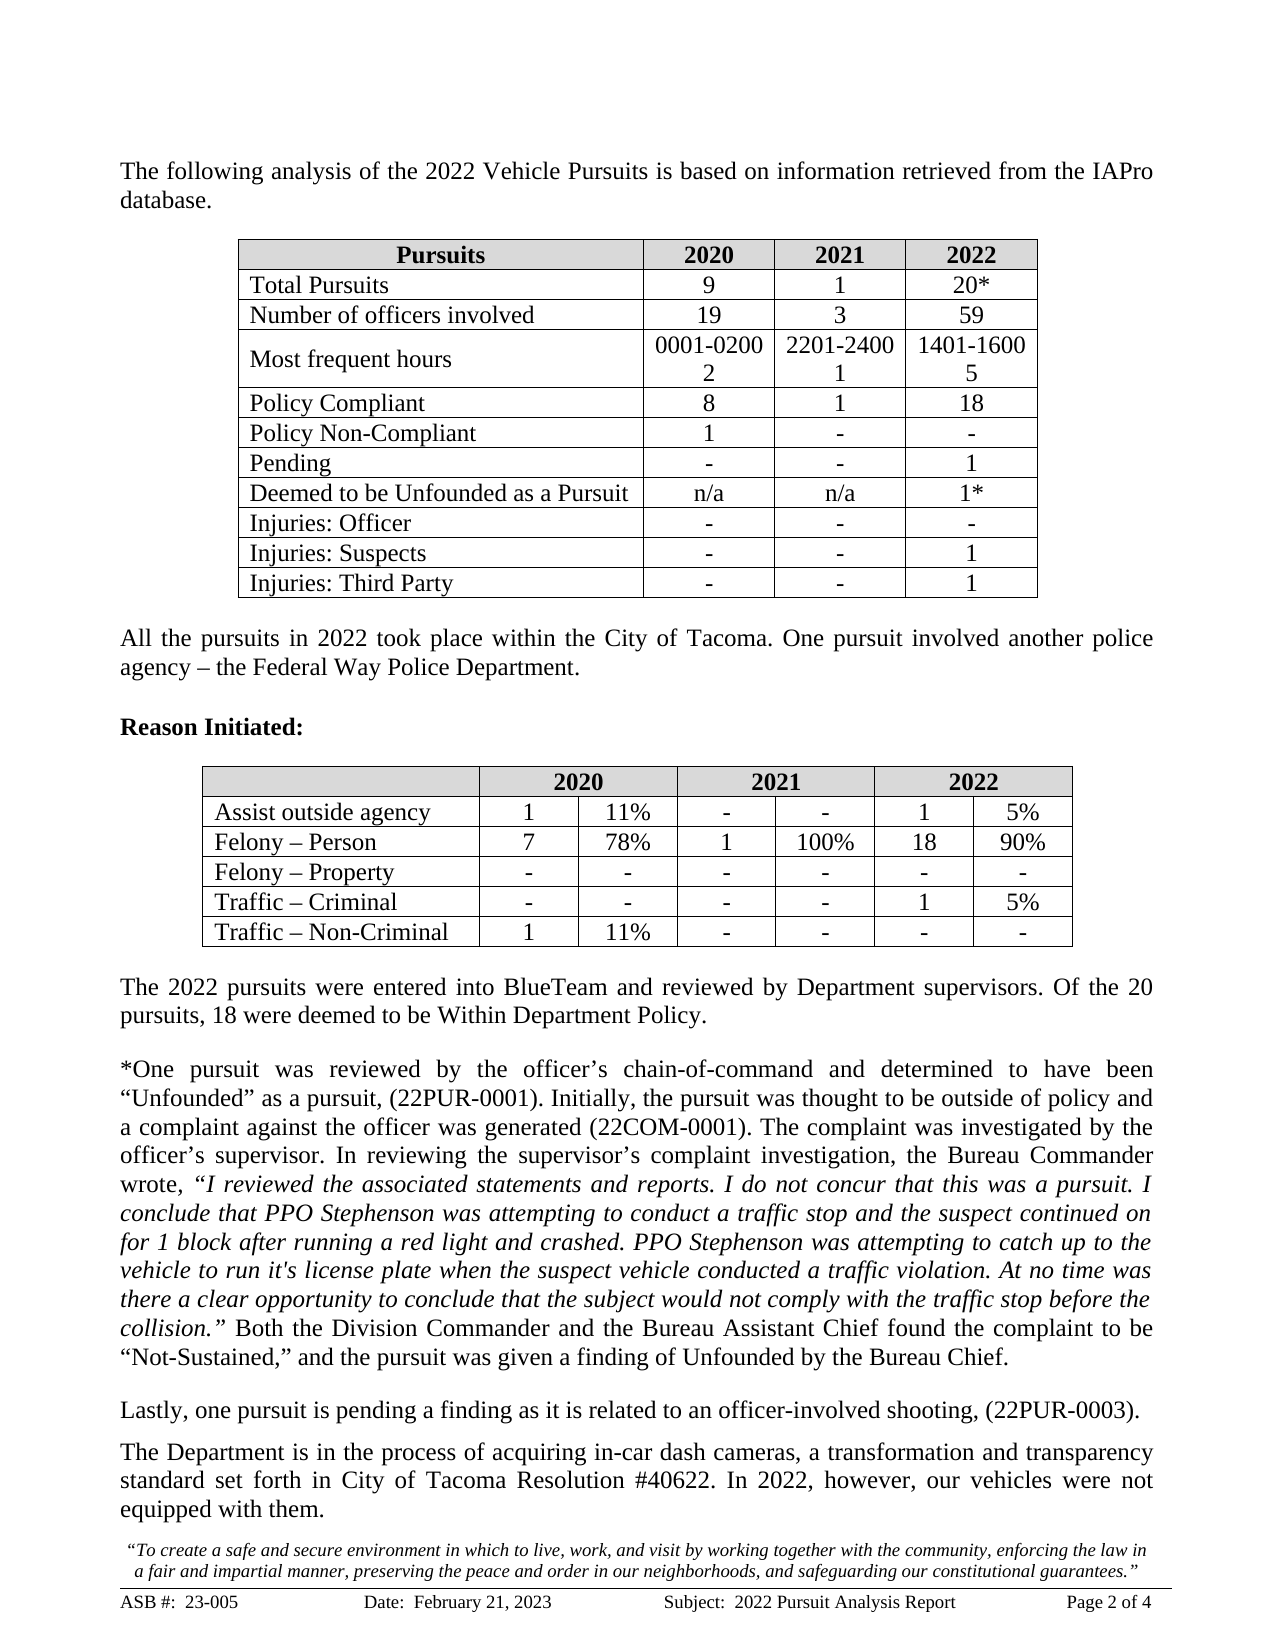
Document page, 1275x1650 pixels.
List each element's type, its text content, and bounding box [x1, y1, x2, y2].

table_cell - [579, 887, 677, 916]
table_cell - [906, 418, 1037, 447]
table_cell - [678, 797, 775, 826]
table_cell Injuries: Third Party [239, 568, 643, 597]
table_cell 9 [644, 270, 774, 299]
table_cell Number of officers involved [239, 300, 643, 329]
table_cell Traffic – Criminal [203, 887, 479, 916]
table_cell n/a [775, 478, 905, 507]
table_cell - [776, 797, 874, 826]
table_header 2022 [875, 767, 1072, 796]
text Lastly, one pursuit is pending a finding as it is related to an officer-involved shooting, (22PUR-0003). [120, 1396, 1155, 1424]
table_cell - [579, 857, 677, 886]
table_cell 20* [906, 270, 1037, 299]
table_cell 7 [480, 827, 578, 856]
table_cell 11% [579, 917, 677, 946]
table_cell 1 [875, 797, 973, 826]
table_cell - [644, 538, 774, 567]
table_cell Policy Compliant [239, 388, 643, 417]
table_cell - [875, 917, 973, 946]
table_cell - [644, 448, 774, 477]
table_cell Injuries: Suspects [239, 538, 643, 567]
table_cell - [775, 418, 905, 447]
table_cell - [775, 508, 905, 537]
table_cell - [776, 887, 874, 916]
table_cell Traffic – Non-Criminal [203, 917, 479, 946]
table_cell 1 [775, 270, 905, 299]
table_cell - [644, 508, 774, 537]
table_cell 0001-0200 2 [644, 330, 774, 387]
table_cell - [875, 857, 973, 886]
table_cell 1 [678, 827, 775, 856]
table_cell 1 [906, 448, 1037, 477]
table_header 2022 [906, 240, 1037, 269]
table_cell 78% [579, 827, 677, 856]
table_cell 100% [776, 827, 874, 856]
table_cell 5% [974, 887, 1072, 916]
table_header Pursuits [239, 240, 643, 269]
table_header 2021 [678, 767, 874, 796]
table_cell 59 [906, 300, 1037, 329]
table_cell Felony – Property [203, 857, 479, 886]
table_cell Deemed to be Unfounded as a Pursuit [239, 478, 643, 507]
table_cell 8 [644, 388, 774, 417]
table_header 2020 [480, 767, 677, 796]
table_cell 1 [480, 917, 578, 946]
table_cell 1 [775, 388, 905, 417]
table_cell - [678, 857, 775, 886]
table_cell - [974, 917, 1072, 946]
table_cell 1 [906, 568, 1037, 597]
table_cell 1* [906, 478, 1037, 507]
table_cell - [776, 917, 874, 946]
text *One pursuit was reviewed by the officer’s chain-of-command and determined to have been “Unfounded” as a pursuit, (22PUR-0001). Initially, the pursuit was thought to be outside of policy and a complaint against the officer was generated (22COM-0001). The complaint was investigated by the officer’s supervisor. In reviewing the supervisor’s complaint investigation, the Bureau Commander wrote, “I reviewed the associated statements and reports. I do not concur that this was a pursuit. I conclude that PPO Stephenson was attempting to conduct a traffic stop and the suspect continued on for 1 block after running a red light and crashed. PPO Stephenson was attempting to catch up to the vehicle to run it's license plate when the suspect vehicle conducted a traffic violation. At no time was there a clear opportunity to conclude that the subject would not comply with the traffic stop before the collision.” Both the Division Commander and the Bureau Assistant Chief found the complaint to be “Not-Sustained,” and the pursuit was given a finding of Unfounded by the Bureau Chief. [120, 1054, 1155, 1371]
table_cell Policy Non-Compliant [239, 418, 643, 447]
table_cell - [678, 917, 775, 946]
table_header 2020 [644, 240, 774, 269]
table_header [203, 767, 479, 796]
table_header 2021 [775, 240, 905, 269]
table_cell Assist outside agency [203, 797, 479, 826]
table_cell 18 [906, 388, 1037, 417]
table_cell Most frequent hours [239, 330, 643, 387]
table_cell - [644, 568, 774, 597]
table_cell Felony – Person [203, 827, 479, 856]
table_cell - [775, 448, 905, 477]
table_cell 1 [906, 538, 1037, 567]
text The Department is in the process of acquiring in-car dash cameras, a transformation and transparency standard set forth in City of Tacoma Resolution #40622. In 2022, however, our vehicles were not equipped with them. [120, 1437, 1155, 1523]
table_cell - [775, 568, 905, 597]
table_cell - [974, 857, 1072, 886]
table_cell - [480, 887, 578, 916]
table_cell 1 [644, 418, 774, 447]
table_cell 3 [775, 300, 905, 329]
table_cell - [776, 857, 874, 886]
table_cell n/a [644, 478, 774, 507]
table_cell Total Pursuits [239, 270, 643, 299]
table_cell 1401-1600 5 [906, 330, 1037, 387]
table_cell 11% [579, 797, 677, 826]
table_cell - [480, 857, 578, 886]
table_cell 18 [875, 827, 973, 856]
text All the pursuits in 2022 took place within the City of Tacoma. One pursuit involved another police agency – the Federal Way Police Department. [120, 623, 1155, 681]
table_cell 90% [974, 827, 1072, 856]
table_cell 19 [644, 300, 774, 329]
text The 2022 pursuits were entered into BlueTeam and reviewed by Department supervisors. Of the 20 pursuits, 18 were deemed to be Within Department Policy. [120, 972, 1155, 1029]
table_cell - [678, 887, 775, 916]
table_cell Injuries: Officer [239, 508, 643, 537]
text The following analysis of the 2022 Vehicle Pursuits is based on information retrieved from the IAPro database. [120, 156, 1155, 214]
text Reason Initiated: [120, 712, 1155, 741]
table_cell 5% [974, 797, 1072, 826]
table_cell 1 [875, 887, 973, 916]
table_cell 2201-2400 1 [775, 330, 905, 387]
table_cell 1 [480, 797, 578, 826]
table_cell Pending [239, 448, 643, 477]
table_cell - [775, 538, 905, 567]
table_cell - [906, 508, 1037, 537]
